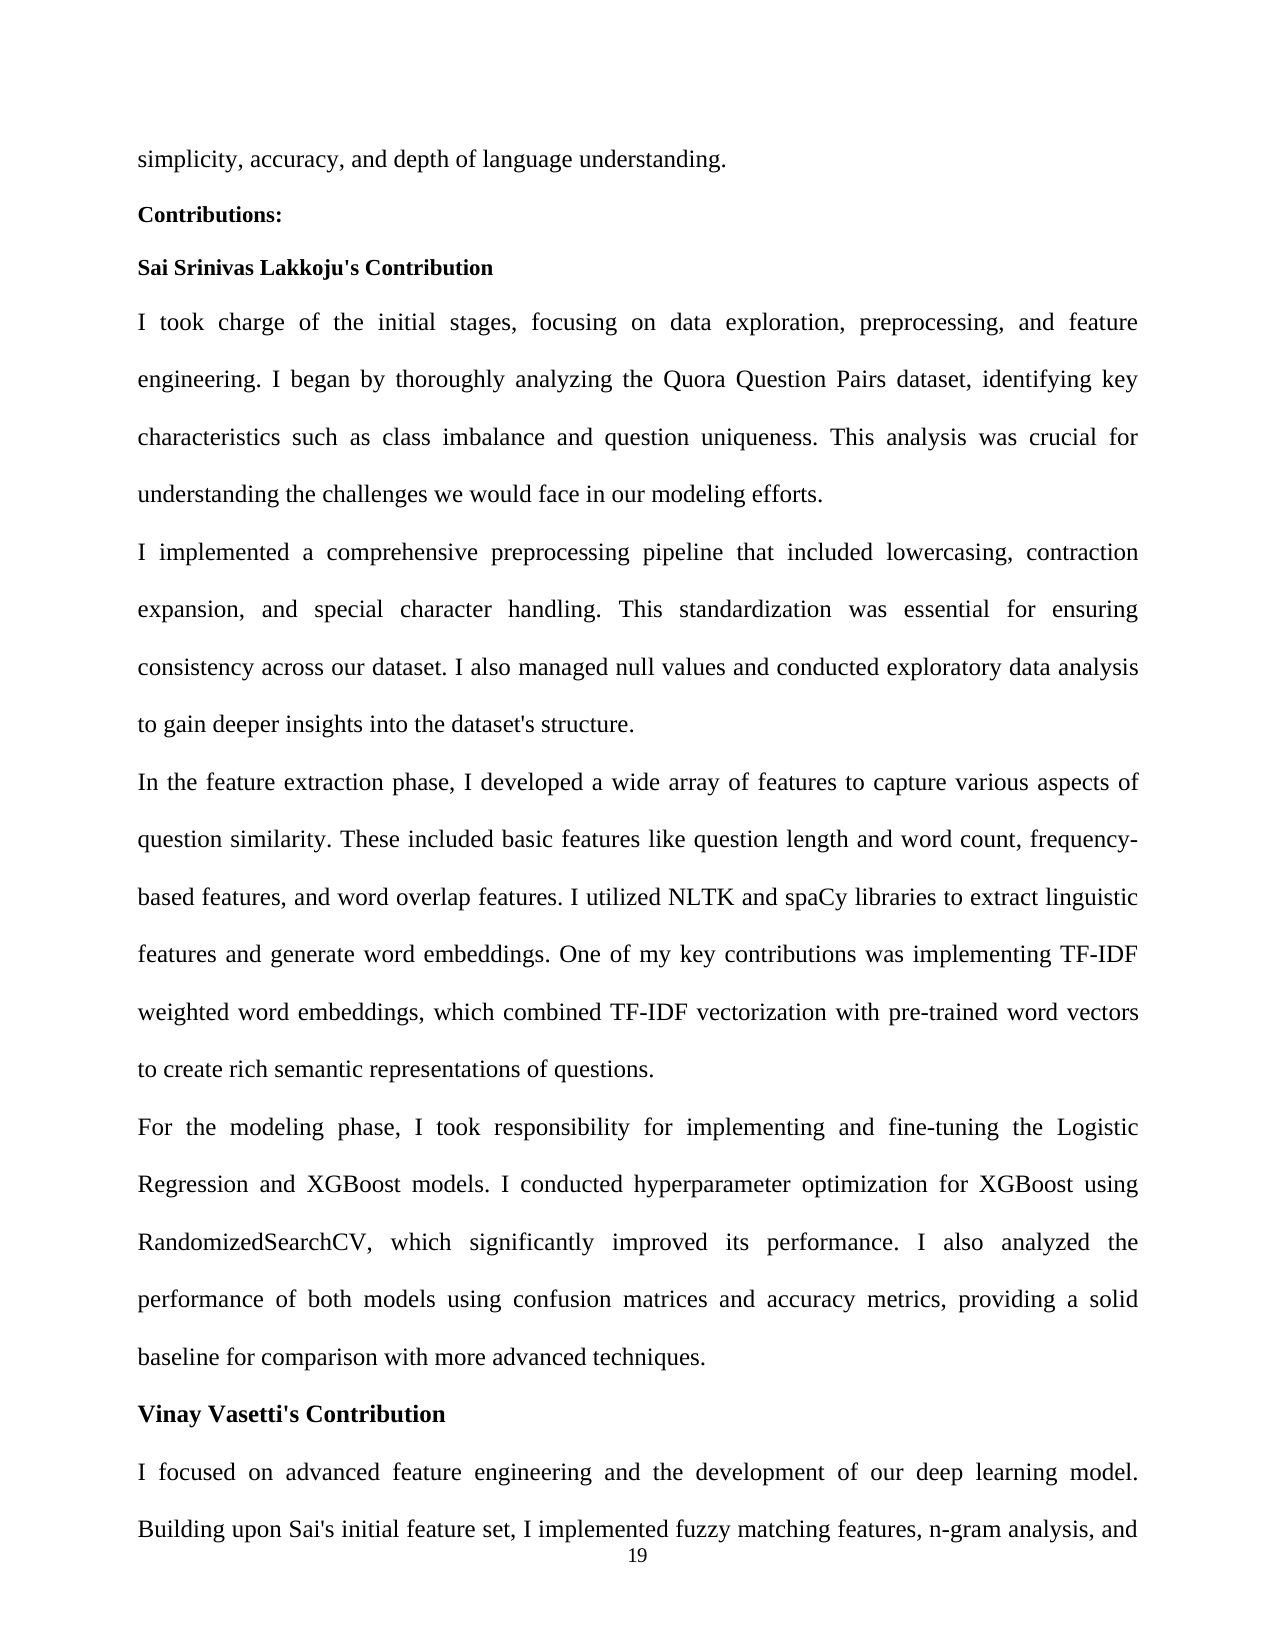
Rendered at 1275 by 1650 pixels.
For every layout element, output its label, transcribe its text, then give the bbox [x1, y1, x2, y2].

text I took charge of the initial stages, focusing on data exploration, preprocessing, and feature engineering. I began by thoroughly analyzing the Quora Question Pairs dataset, identifying key characteristics such as class imbalance and question uniqueness. This analysis was crucial for understanding the challenges we would face in our modeling efforts. [137, 307, 1139, 508]
text In the feature extraction phase, I developed a wide array of features to capture various aspects of question similarity. These included basic features like question length and word count, frequency-based features, and word overlap features. I utilized NLTK and spaCy libraries to extract linguistic features and generate word embeddings. One of my key contributions was implementing TF-IDF weighted word embeddings, which combined TF-IDF vectorization with pre-trained word vectors to create rich semantic representations of questions. [137, 767, 1139, 1083]
text Vinay Vasetti's Contribution [137, 1399, 1139, 1428]
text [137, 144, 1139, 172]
text For the modeling phase, I took responsibility for implementing and fine-tuning the Logistic Regression and XGBoost models. I conducted hyperparameter optimization for XGBoost using RandomizedSearchCV, which significantly improved its performance. I also analyzed the performance of both models using confusion matrices and accuracy metrics, providing a solid baseline for comparison with more advanced techniques. [137, 1112, 1139, 1370]
text Sai Srinivas Lakkoju's Contribution [137, 254, 1139, 280]
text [137, 1457, 1139, 1543]
text Contributions: [137, 201, 1139, 228]
text I implemented a comprehensive preprocessing pipeline that included lowercasing, contraction expansion, and special character handling. This standardization was essential for ensuring consistency across our dataset. I also managed null values and conducted exploratory data analysis to gain deeper insights into the dataset's structure. [137, 537, 1139, 738]
